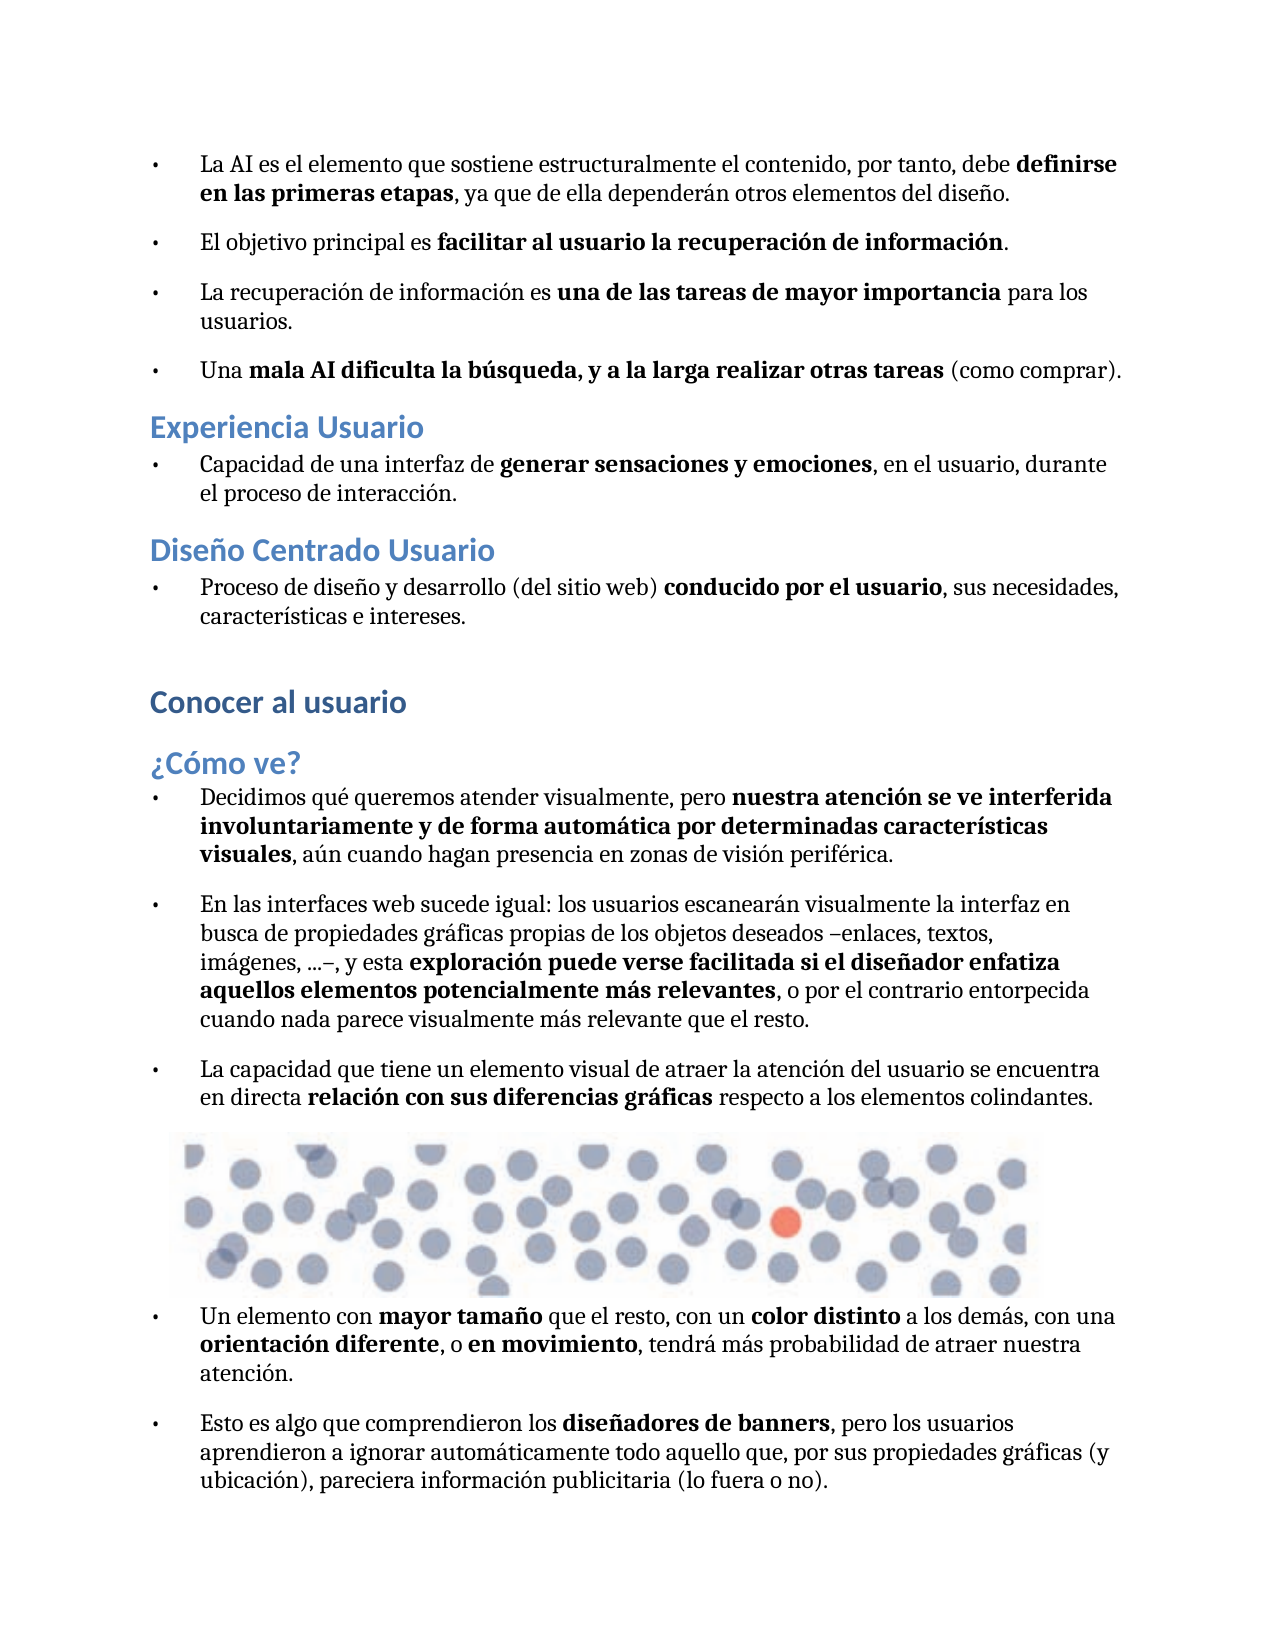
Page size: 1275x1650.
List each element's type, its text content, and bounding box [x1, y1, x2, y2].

subtitle Experiencia Usuario [150, 406, 1125, 447]
list La recuperación de información es una de las tareas de mayor importancia para los usuarios. [150, 278, 1125, 335]
list Capacidad de una interfaz de generar sensaciones y emociones, en el usuario, durante el proceso de interacción. [150, 450, 1125, 508]
list En las interfaces web sucede igual: los usuarios escanearán visualmente la interfaz en busca de propiedades gráficas propias de los objetos deseados –enlaces, textos, imágenes, ...–, y esta exploración puede verse facilitada si el diseñador enfatiza aquellos elementos potencialmente más relevantes, o por el contrario entorpecida cuando nada parece visualmente más relevante que el resto. [150, 890, 1125, 1034]
picture [168, 1132, 1044, 1298]
subtitle Conocer al usuario [150, 681, 1125, 721]
list Proceso de diseño y desarrollo (del sitio web) conducido por el usuario, sus necesidades, características e intereses. [150, 573, 1125, 631]
list Esto es algo que comprendieron los diseñadores de banners, pero los usuarios aprendieron a ignorar automáticamente todo aquello que, por sus propiedades gráficas (y ubicación), pareciera información publicitaria (lo fuera o no). [150, 1409, 1125, 1495]
subtitle ¿Cómo ve? [150, 742, 1125, 783]
list La capacidad que tiene un elemento visual de atraer la atención del usuario se encuentra en directa relación con sus diferencias gráficas respecto a los elementos colindantes. [150, 1054, 1125, 1112]
list Decidimos qué queremos atender visualmente, pero nuestra atención se ve interferida involuntariamente y de forma automática por determinadas características visuales, aún cuando hagan presencia en zonas de visión periférica. [150, 783, 1125, 869]
list Un elemento con mayor tamaño que el resto, con un color distinto a los demás, con una orientación diferente, o en movimiento, tendrá más probabilidad de atraer nuestra atención. [150, 1302, 1125, 1388]
list Una mala AI dificulta la búsqueda, y a la larga realizar otras tareas (como comprar). [150, 356, 1125, 385]
list La AI es el elemento que sostiene estructuralmente el contenido, por tanto, debe definirse en las primeras etapas, ya que de ella dependerán otros elementos del diseño. [150, 150, 1125, 207]
subtitle Diseño Centrado Usuario [150, 529, 1125, 569]
list El objetivo principal es facilitar al usuario la recuperación de información. [150, 228, 1125, 257]
